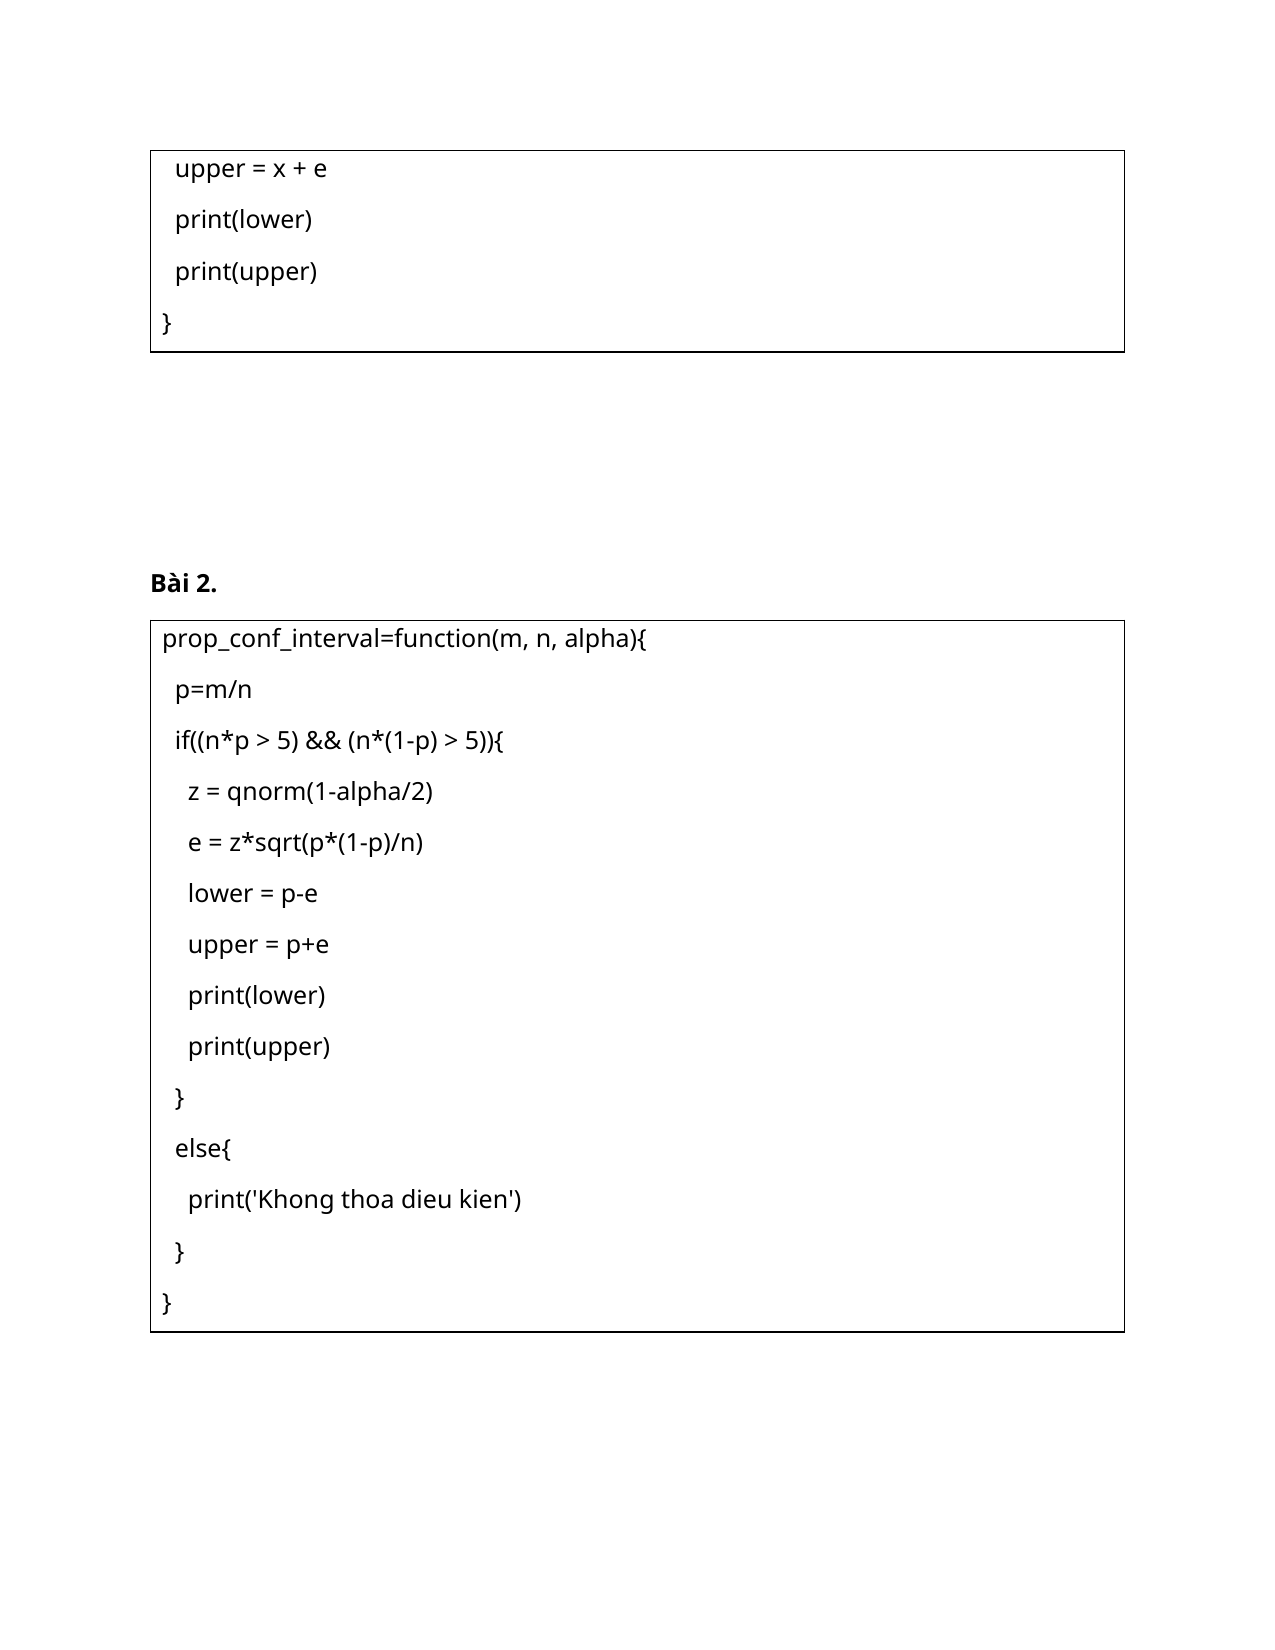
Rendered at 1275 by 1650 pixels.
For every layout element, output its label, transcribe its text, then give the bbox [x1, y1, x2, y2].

text Bài 2. [150, 566, 1125, 600]
table_header prop_conf_interval=function(m, n, alpha){ p=m/n if((n*p > 5) && (n*(1-p) > 5)){ z = qnorm(1-alpha/2) e = z*sqrt(p*(1-p)/n) lower = p-e upper = p+e print(lower) print(upper) } else{ print('Khong thoa dieu kien') } } [151, 621, 1124, 1331]
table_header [151, 151, 1124, 351]
